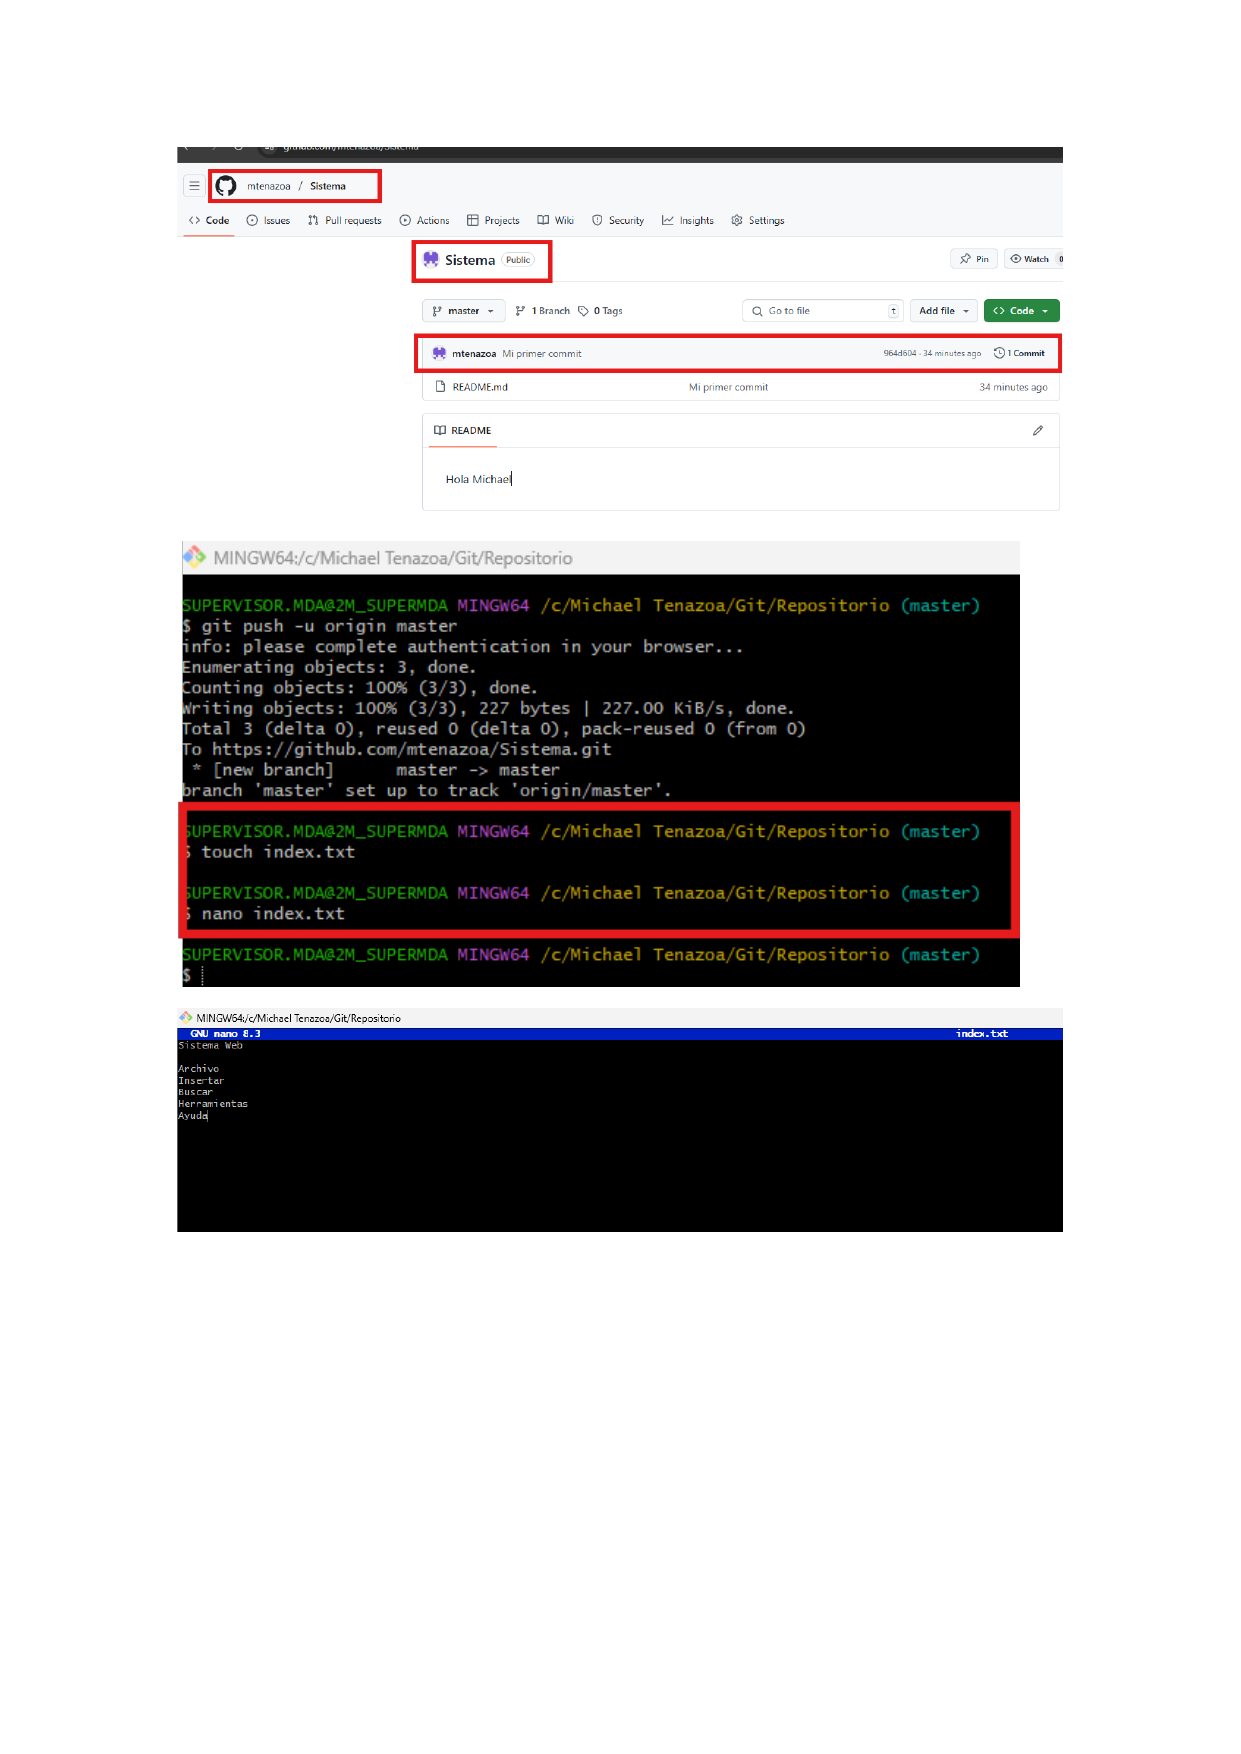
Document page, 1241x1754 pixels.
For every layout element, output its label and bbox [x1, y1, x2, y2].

picture [177, 147, 1063, 520]
picture [177, 541, 1020, 987]
picture [177, 1008, 1063, 1232]
